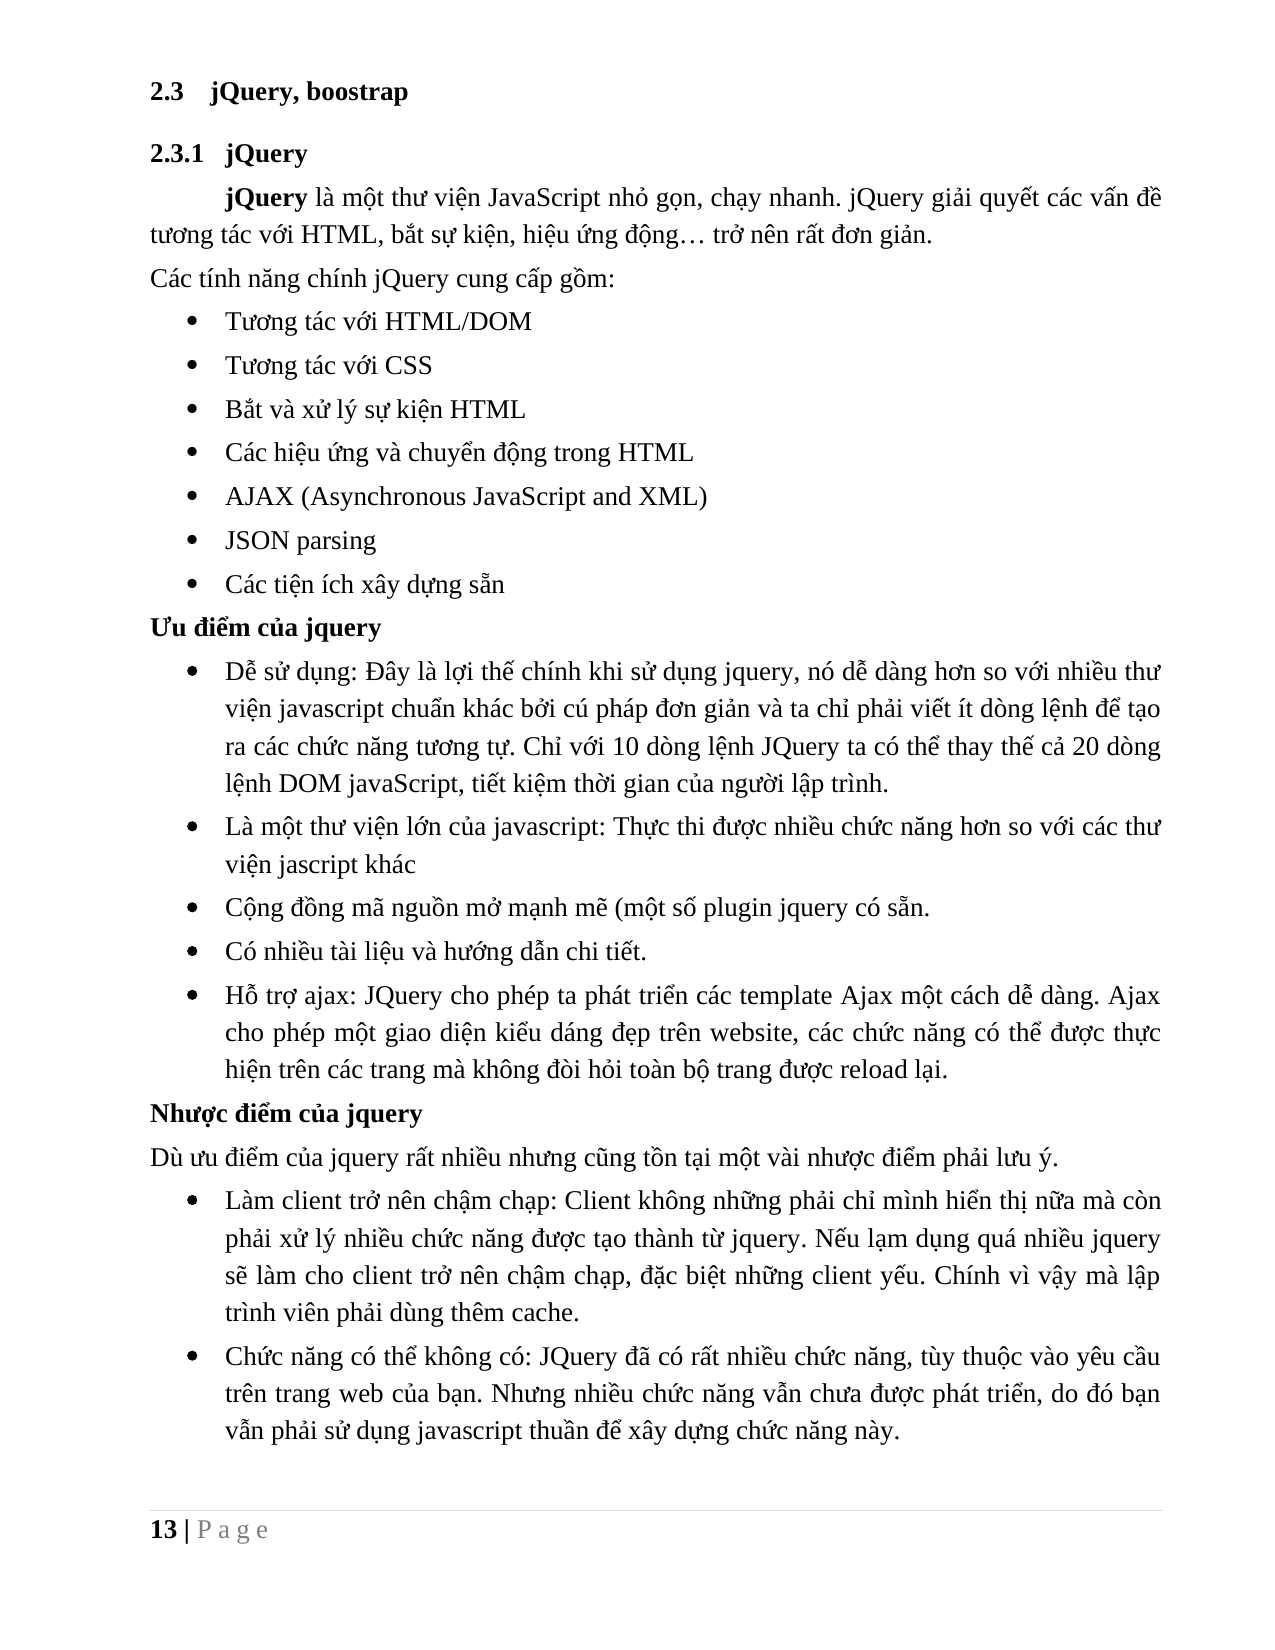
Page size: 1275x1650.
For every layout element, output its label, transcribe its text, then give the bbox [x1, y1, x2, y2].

list Làm client trở nên chậm chạp: Client không những phải chỉ mình hiển thị nữa mà còn phải xử lý nhiều chức năng được tạo thành từ jquery. Nếu lạm dụng quá nhiều jquery sẽ làm cho client trở nên chậm chạp, đặc biệt những client yếu. Chính vì vậy mà lập trình viên phải dùng thêm cache. [187, 1184, 1162, 1327]
subtitle 2.3 jQuery, boostrap [150, 75, 1162, 106]
list Có nhiều tài liệu và hướng dẫn chi tiết. [187, 935, 1162, 966]
list AJAX (Asynchronous JavaScript and XML) [187, 480, 1162, 511]
list Hỗ trợ ajax: JQuery cho phép ta phát triển các template Ajax một cách dễ dàng. Ajax cho phép một giao diện kiểu dáng đẹp trên website, các chức năng có thể được thực hiện trên các trang mà không đòi hỏi toàn bộ trang được reload lại. [187, 979, 1162, 1085]
text jQuery là một thư viện JavaScript nhỏ gọn, chạy nhanh. jQuery giải quyết các vấn đề tương tác với HTML, bắt sự kiện, hiệu ứng động… trở nên rất đơn giản. [150, 181, 1162, 249]
list JSON parsing [187, 524, 1162, 555]
text Dù ưu điểm của jquery rất nhiều nhưng cũng tồn tại một vài nhược điểm phải lưu ý. [150, 1141, 1162, 1172]
list Tương tác với CSS [187, 349, 1162, 380]
text Ưu điểm của jquery [150, 611, 1162, 643]
list Là một thư viện lớn của javascript: Thực thi được nhiều chức năng hơn so với các thư viện jascript khác [187, 811, 1162, 879]
list Tương tác với HTML/DOM [187, 305, 1162, 336]
list Các hiệu ứng và chuyển động trong HTML [187, 436, 1162, 468]
subtitle 2.3.1 jQuery [150, 137, 1162, 168]
list Dễ sử dụng: Đây là lợi thế chính khi sử dụng jquery, nó dễ dàng hơn so với nhiều thư viện javascript chuẩn khác bởi cú pháp đơn giản và ta chỉ phải viết ít dòng lệnh để tạo ra các chức năng tương tự. Chỉ với 10 dòng lệnh JQuery ta có thể thay thế cả 20 dòng lệnh DOM javaScript, tiết kiệm thời gian của người lập trình. [187, 655, 1162, 798]
text Nhược điểm của jquery [150, 1097, 1162, 1128]
list Các tiện ích xây dựng sẵn [187, 568, 1162, 599]
list Bắt và xử lý sự kiện HTML [187, 393, 1162, 424]
text Các tính năng chính jQuery cung cấp gồm: [150, 262, 1162, 293]
list Chức năng có thể không có: JQuery đã có rất nhiều chức năng, tùy thuộc vào yêu cầu trên trang web của bạn. Nhưng nhiều chức năng vẫn chưa được phát triển, do đó bạn vẫn phải sử dụng javascript thuần để xây dựng chức năng này. [187, 1340, 1162, 1446]
list Cộng đồng mã nguồn mở mạnh mẽ (một số plugin jquery có sẵn. [187, 891, 1162, 923]
